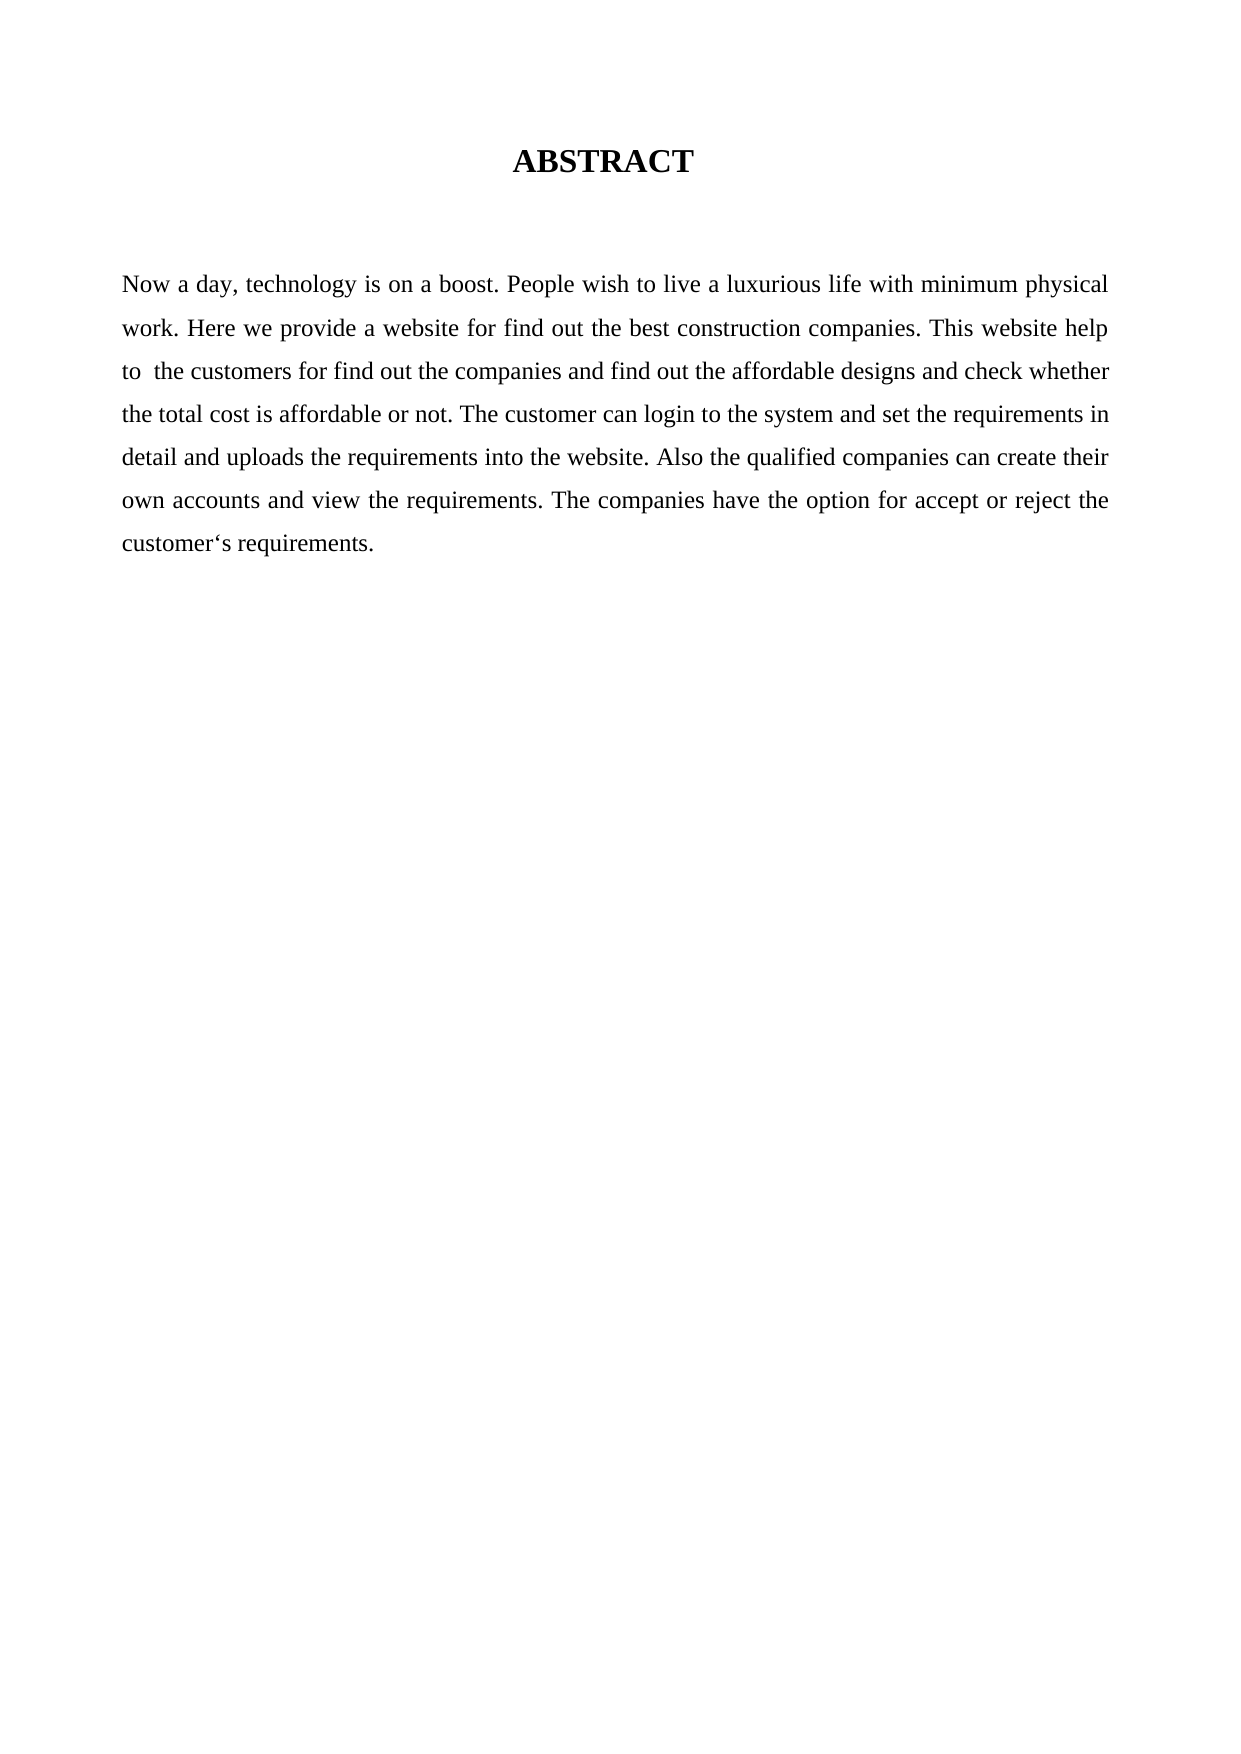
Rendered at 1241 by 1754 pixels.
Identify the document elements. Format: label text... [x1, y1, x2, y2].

subtitle ABSTRACT [437, 142, 1128, 180]
text Now a day, technology is on a boost. People wish to live a luxurious life with minimum physical work. Here we provide a website for find out the best construction companies. This website help to the customers for find out the companies and find out the affordable designs and check whether the total cost is affordable or not. The customer can login to the system and set the requirements in detail and uploads the requirements into the website. Also the qualified companies can create their own accounts and view the requirements. The companies have the option for accept or reject the customer‘s requirements. [122, 269, 1110, 557]
